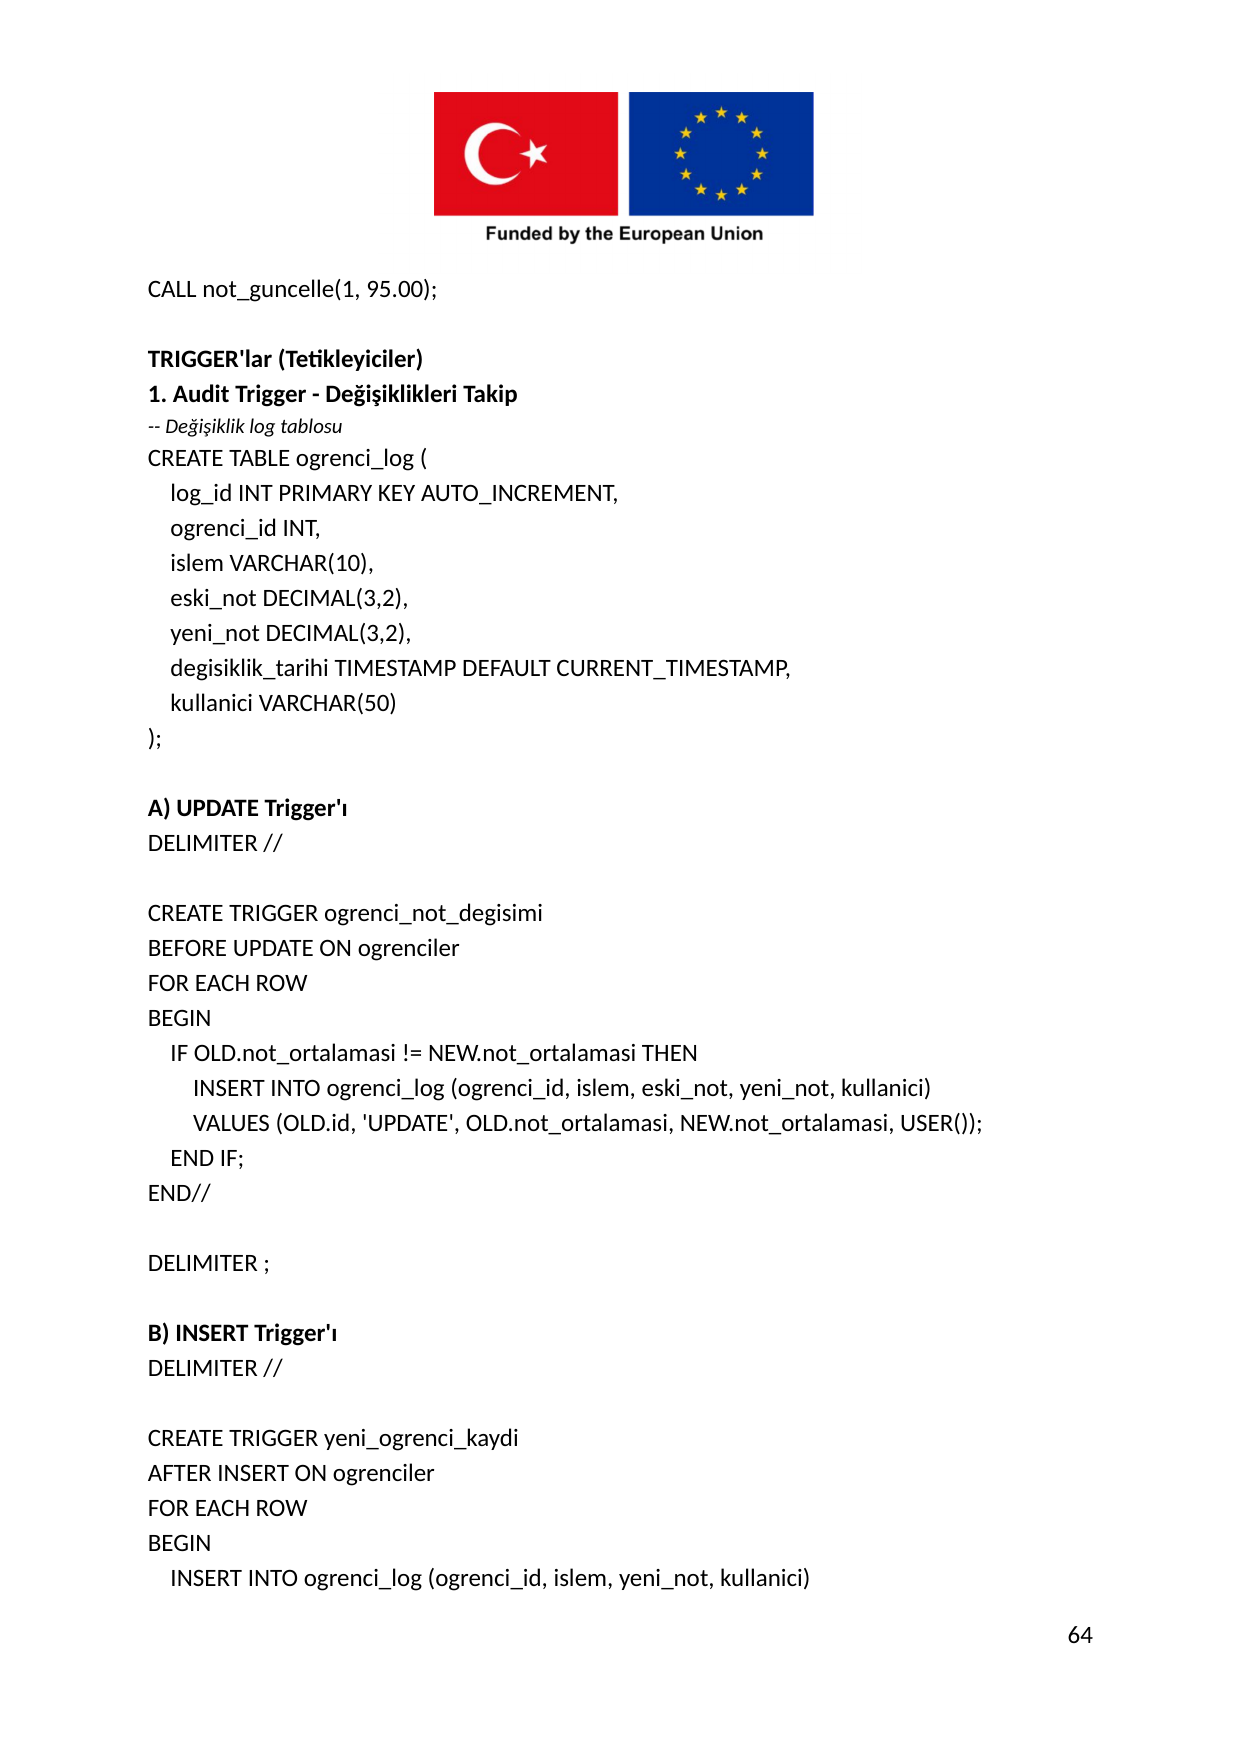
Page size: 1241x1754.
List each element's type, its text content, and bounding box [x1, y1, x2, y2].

text kullanici VARCHAR(50) [148, 687, 1093, 718]
text DELIMITER // [148, 827, 1093, 858]
text AFTER INSERT ON ogrenciler [148, 1457, 1093, 1488]
text ogrenci_id INT, [148, 512, 1093, 543]
text CREATE TRIGGER ogrenci_not_degisimi [148, 897, 1093, 928]
text ); [148, 722, 1093, 753]
text BEGIN [148, 1527, 1093, 1558]
text CREATE TABLE ogrenci_log ( [148, 442, 1093, 473]
picture [378, 73, 862, 274]
text yeni_not DECIMAL(3,2), [148, 617, 1093, 648]
text END IF; [148, 1142, 1093, 1173]
text BEFORE UPDATE ON ogrenciler [148, 932, 1093, 963]
text log_id INT PRIMARY KEY AUTO_INCREMENT, [148, 477, 1093, 508]
text END// [148, 1177, 1093, 1208]
text TRIGGER'lar (Tetikleyiciler) [148, 343, 1093, 374]
text BEGIN [148, 1002, 1093, 1033]
text eski_not DECIMAL(3,2), [148, 582, 1093, 613]
text VALUES (OLD.id, 'UPDATE', OLD.not_ortalamasi, NEW.not_ortalamasi, USER()); [148, 1107, 1093, 1138]
text FOR EACH ROW [148, 1492, 1093, 1523]
text B) INSERT Trigger'ı [148, 1317, 1093, 1348]
text islem VARCHAR(10), [148, 547, 1093, 578]
text FOR EACH ROW [148, 967, 1093, 998]
text IF OLD.not_ortalamasi != NEW.not_ortalamasi THEN [148, 1037, 1093, 1068]
text CALL not_guncelle(1, 95.00); [148, 273, 1093, 304]
text CREATE TRIGGER yeni_ogrenci_kaydi [148, 1422, 1093, 1453]
text degisiklik_tarihi TIMESTAMP DEFAULT CURRENT_TIMESTAMP, [148, 652, 1093, 683]
text A) UPDATE Trigger'ı [148, 792, 1093, 823]
text -- Değişiklik log tablosu [148, 413, 1093, 439]
text DELIMITER // [148, 1352, 1093, 1383]
text INSERT INTO ogrenci_log (ogrenci_id, islem, yeni_not, kullanici) [148, 1562, 1093, 1593]
text INSERT INTO ogrenci_log (ogrenci_id, islem, eski_not, yeni_not, kullanici) [148, 1072, 1093, 1103]
text 1. Audit Trigger - Değişiklikleri Takip [148, 378, 1093, 409]
text DELIMITER ; [148, 1247, 1093, 1278]
